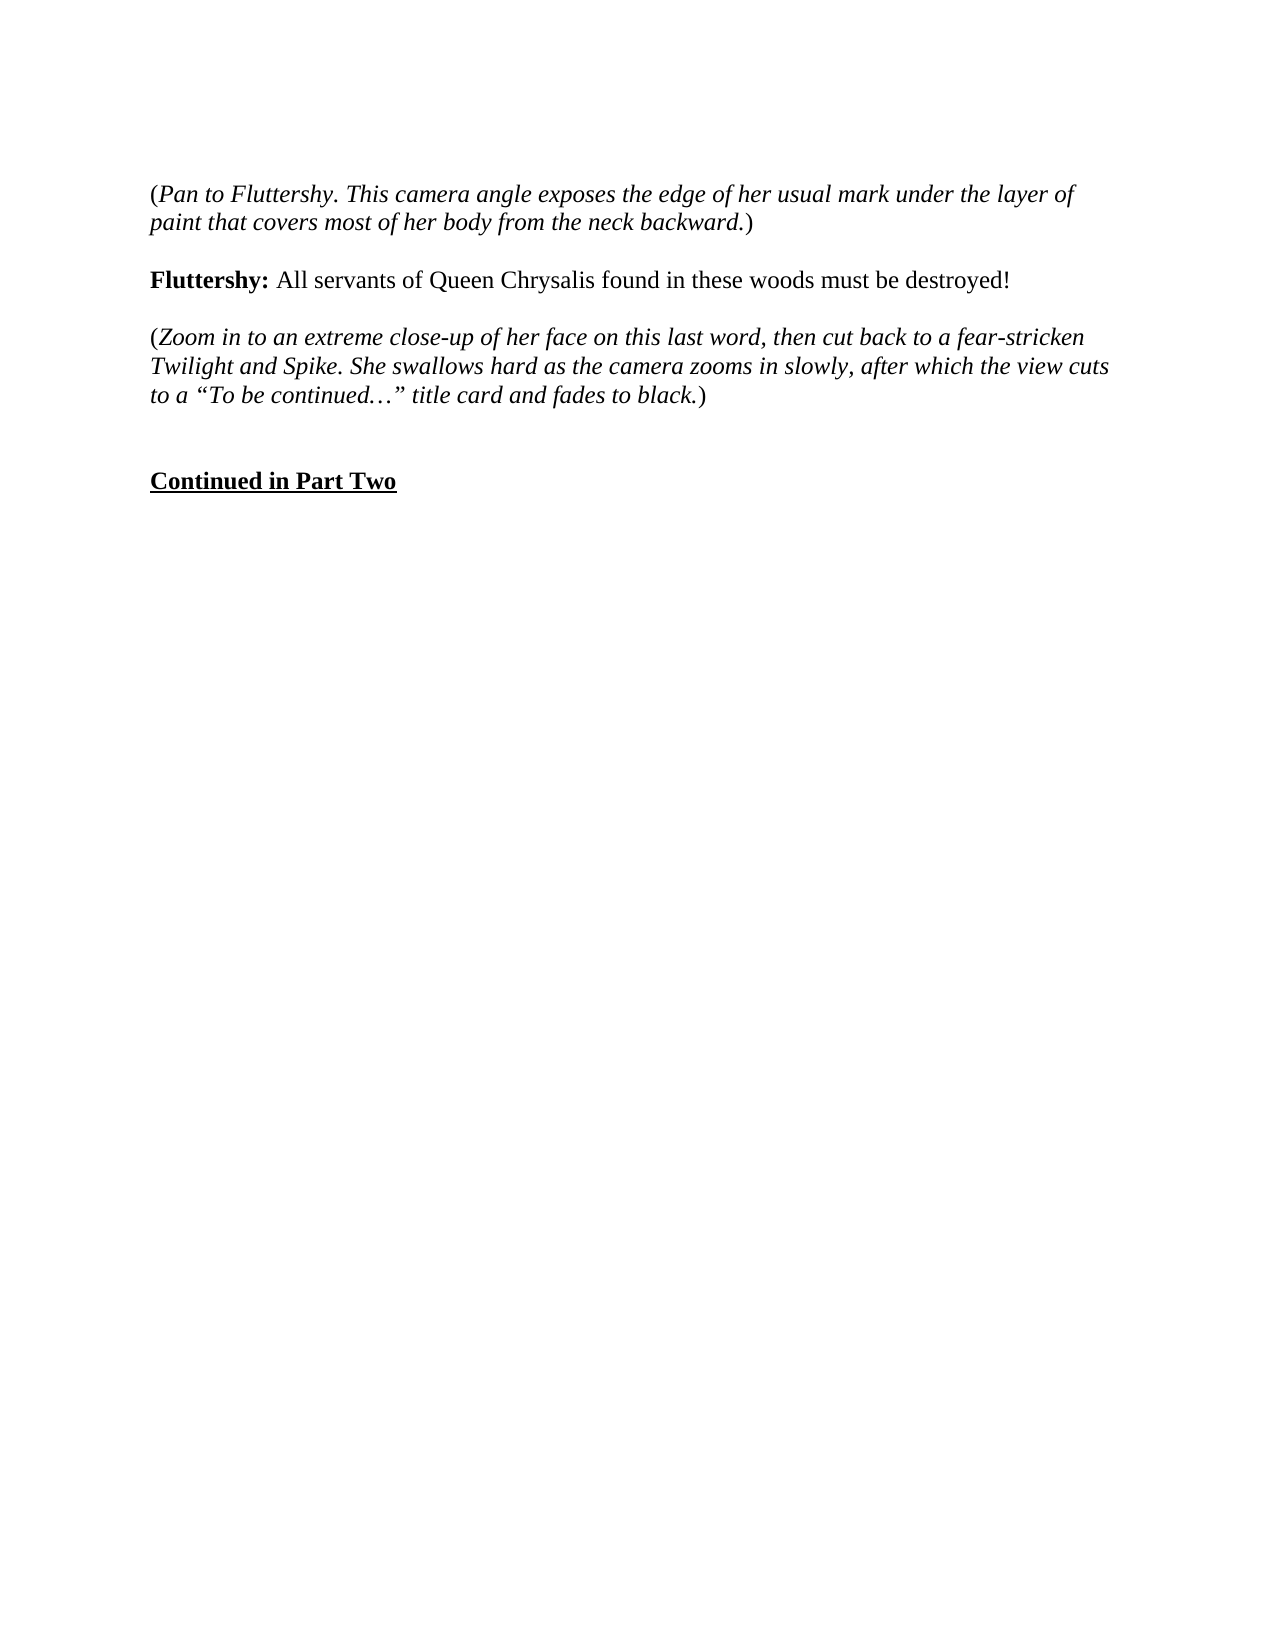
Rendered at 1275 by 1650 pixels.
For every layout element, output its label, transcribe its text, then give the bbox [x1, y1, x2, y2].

text Continued in Part Two [150, 466, 1125, 495]
text (Zoom in to an extreme close-up of her face on this last word, then cut back to a fear-stricken Twilight and Spike. She swallows hard as the camera zooms in slowly, after which the view cuts to a “To be continued…” title card and fades to black.) [150, 322, 1125, 409]
text (Pan to Fluttershy. This camera angle exposes the edge of her usual mark under the layer of paint that covers most of her body from the neck backward.) [150, 179, 1125, 236]
text Fluttershy: All servants of Queen Chrysalis found in these woods must be destroyed! [150, 265, 1125, 294]
